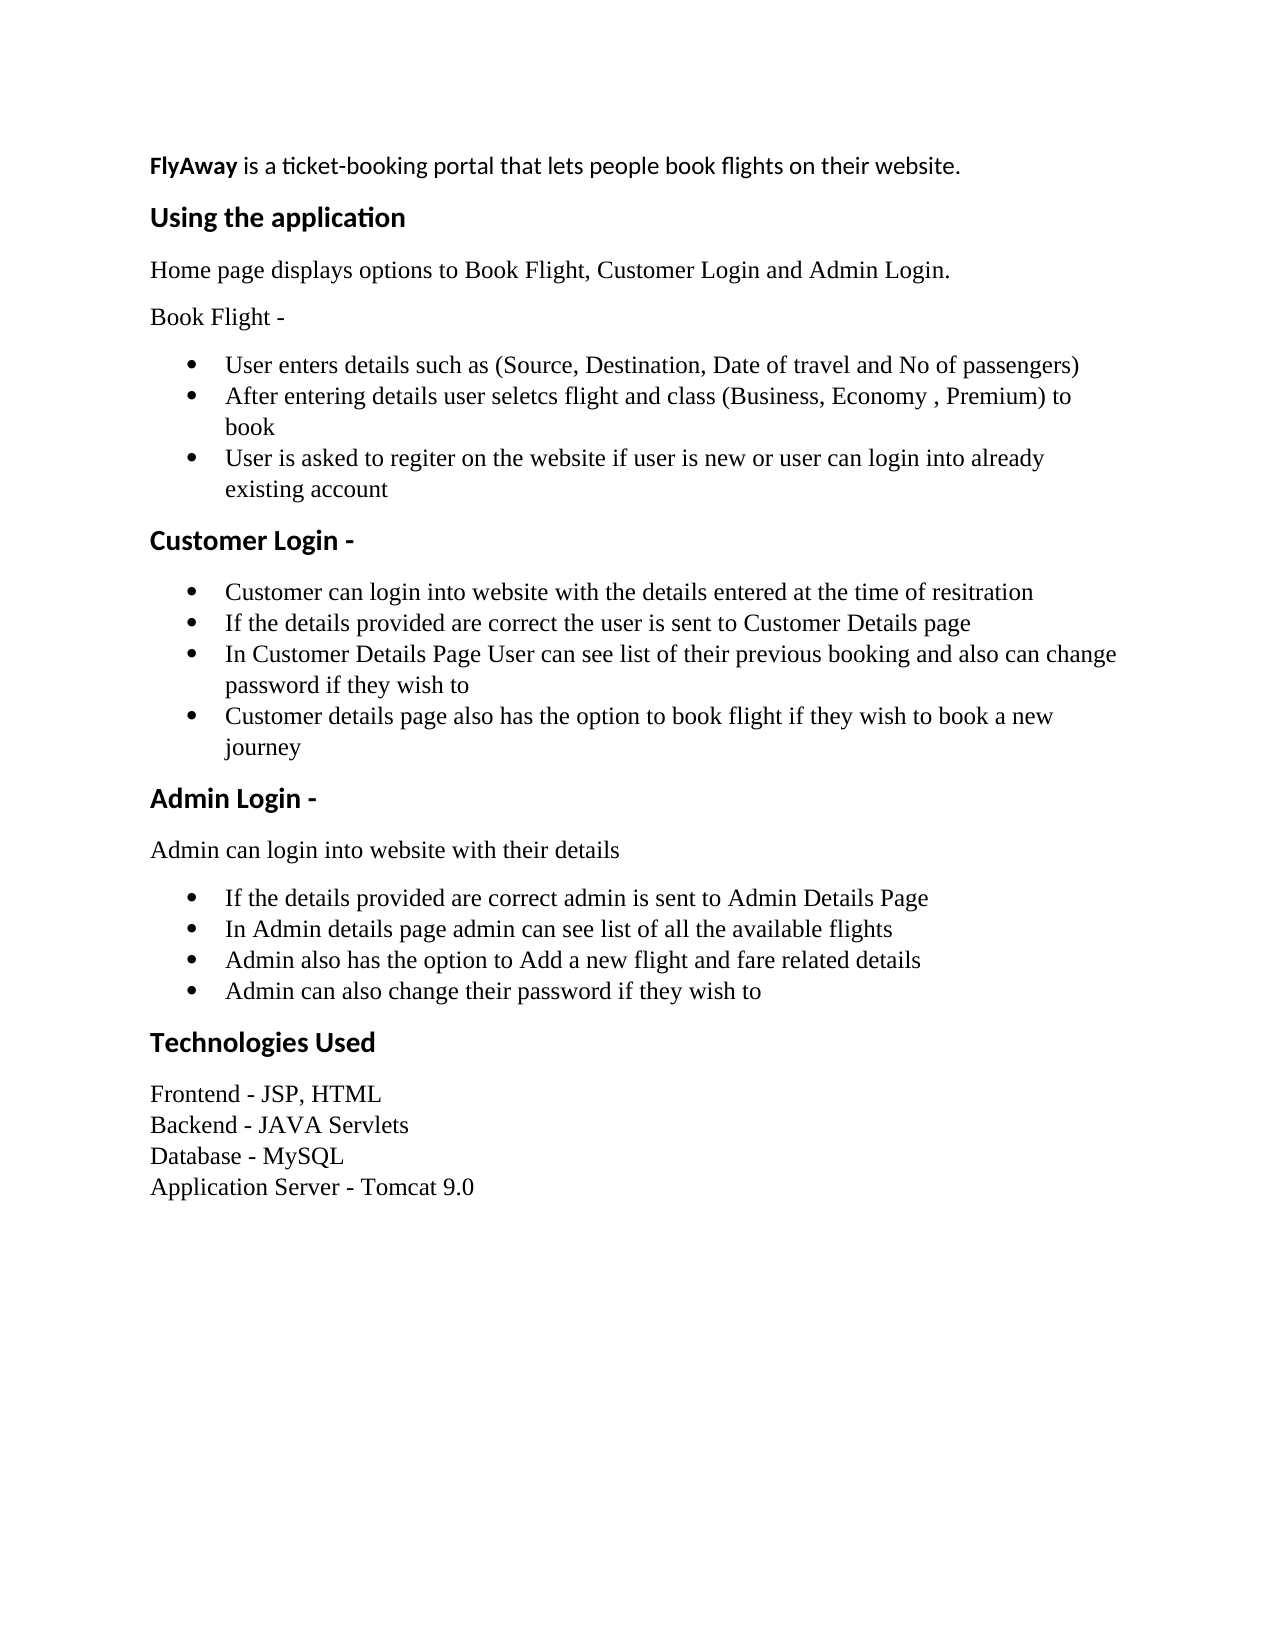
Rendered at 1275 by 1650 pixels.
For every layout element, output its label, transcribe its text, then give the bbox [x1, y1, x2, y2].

text Customer Login - [150, 522, 1125, 558]
text Admin Login - [150, 780, 1125, 816]
list Admin also has the option to Add a new flight and fare related details [187, 945, 1125, 974]
list User is asked to regiter on the website if user is new or user can login into already existing account [187, 443, 1125, 503]
text Book Flight - [150, 302, 1125, 331]
text Technologies Used [150, 1024, 1125, 1059]
list After entering details user seletcs flight and class (Business, Economy , Premium) to book [187, 381, 1125, 441]
list User enters details such as (Source, Destination, Date of travel and No of passengers) [187, 350, 1125, 379]
text FlyAway is a ticket-booking portal that lets people book flights on their website. [150, 150, 1125, 181]
text Frontend - JSP, HTML Backend - JAVA Servlets Database - MySQL Application Server - Tomcat 9.0 [150, 1079, 1125, 1201]
list In Admin details page admin can see list of all the available flights [187, 914, 1125, 943]
text Home page displays options to Book Flight, Customer Login and Admin Login. [150, 255, 1125, 283]
list Admin can also change their password if they wish to [187, 976, 1125, 1005]
text Admin can login into website with their details [150, 835, 1125, 864]
list Customer details page also has the option to book flight if they wish to book a new journey [187, 701, 1125, 761]
list Customer can login into website with the details entered at the time of resitration [187, 577, 1125, 606]
text Using the application [150, 199, 1125, 235]
list In Customer Details Page User can see list of their previous booking and also can change password if they wish to [187, 639, 1125, 699]
list If the details provided are correct admin is sent to Admin Details Page [187, 883, 1125, 912]
list If the details provided are correct the user is sent to Customer Details page [187, 608, 1125, 637]
